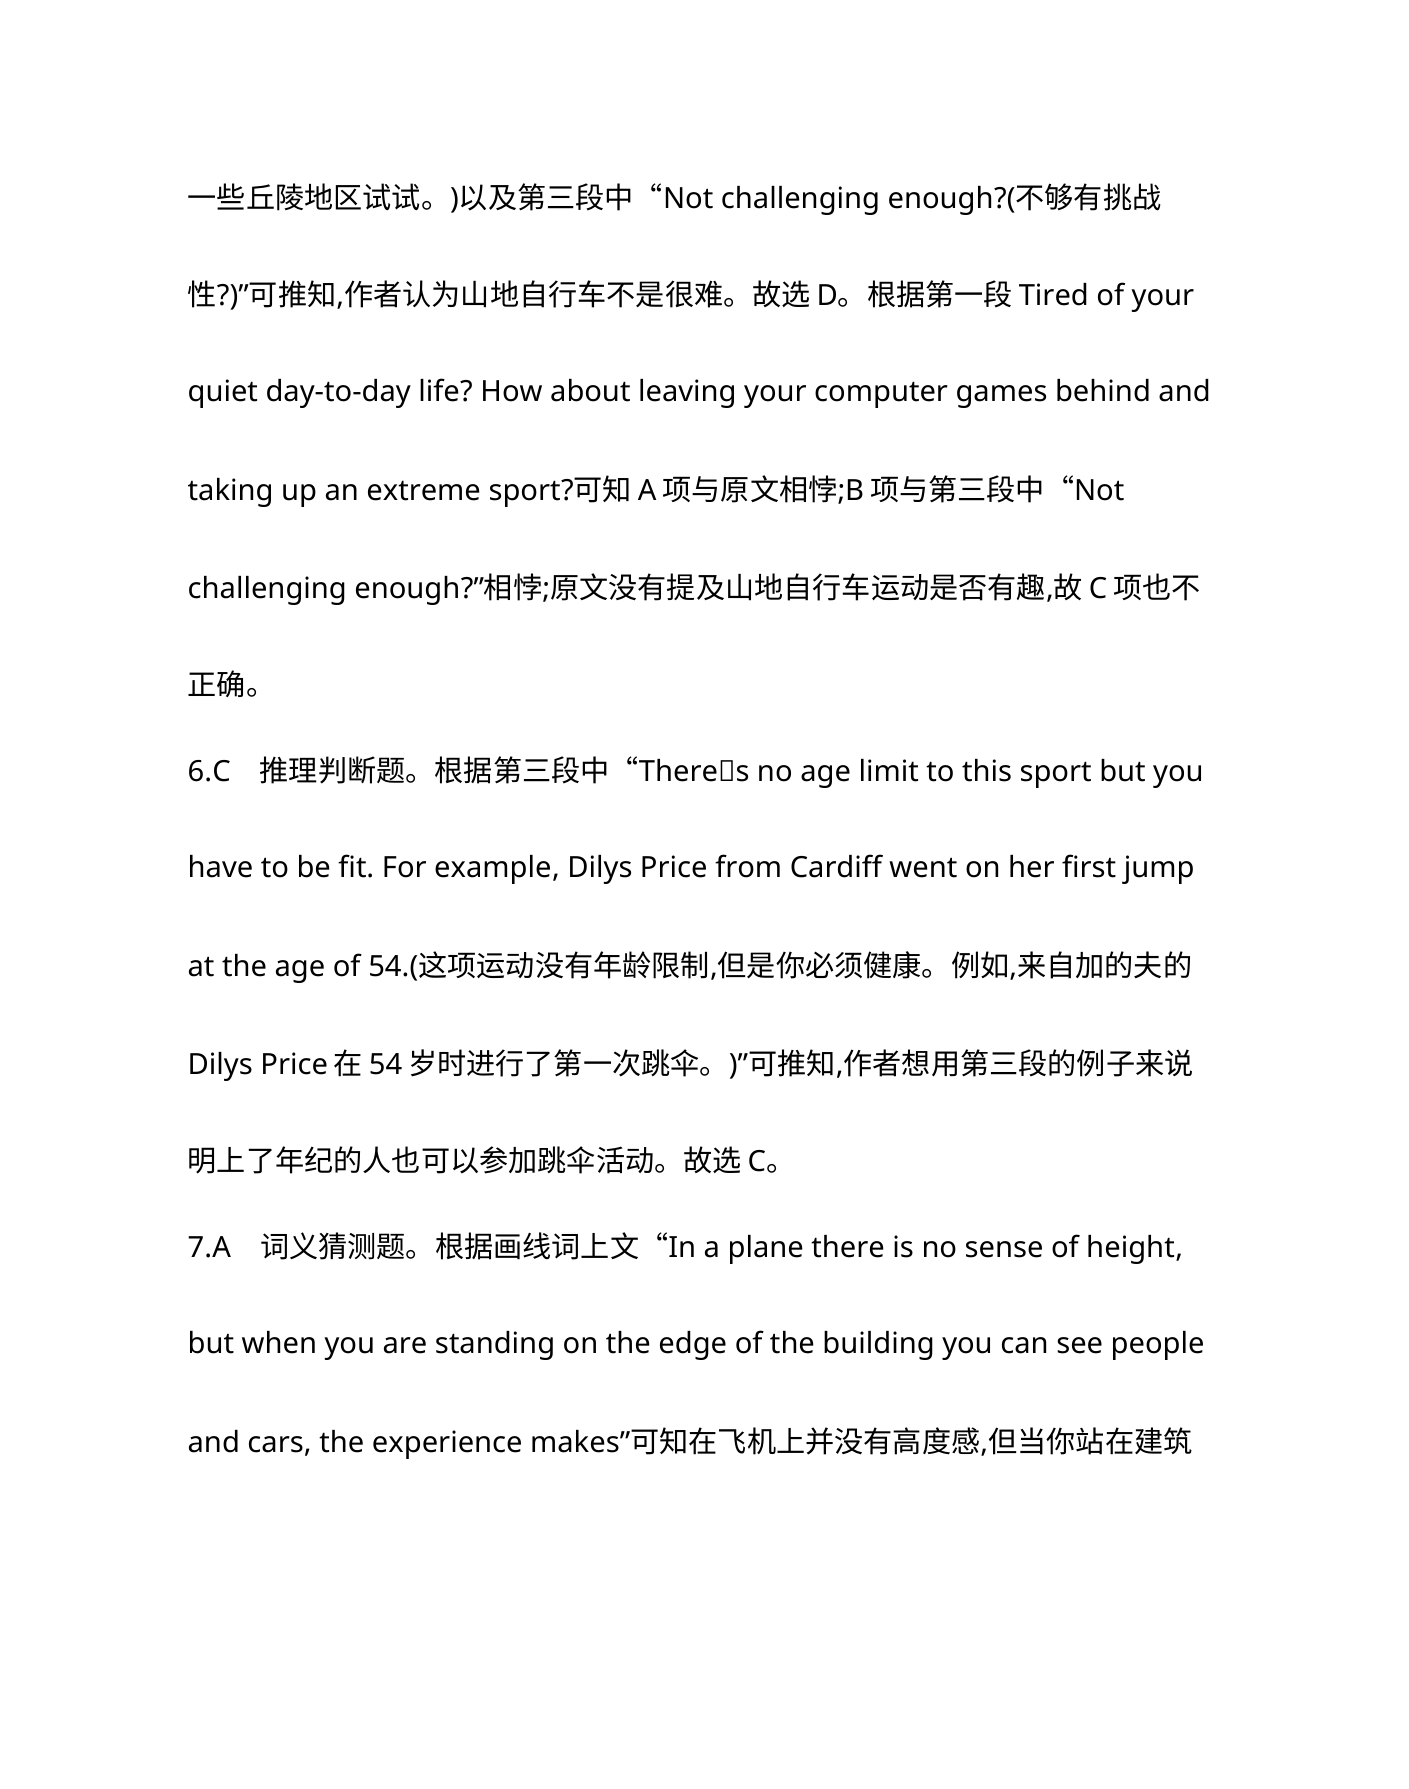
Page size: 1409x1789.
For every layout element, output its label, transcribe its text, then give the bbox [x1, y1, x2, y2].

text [187, 1213, 1221, 1473]
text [187, 163, 1221, 715]
text 6.C 推理判断题。根据第三段中“There􀆳s no age limit to this sport but you have to be fit. For example, Dilys Price from Cardiff went on her first jump at the age of 54.(这项运动没有年龄限制,但是你必须健康。例如,来自加的夫的Dilys Price在54岁时进行了第一次跳伞。)”可推知,作者想用第三段的例子来说明上了年纪的人也可以参加跳伞活动。故选C。 [187, 737, 1221, 1192]
